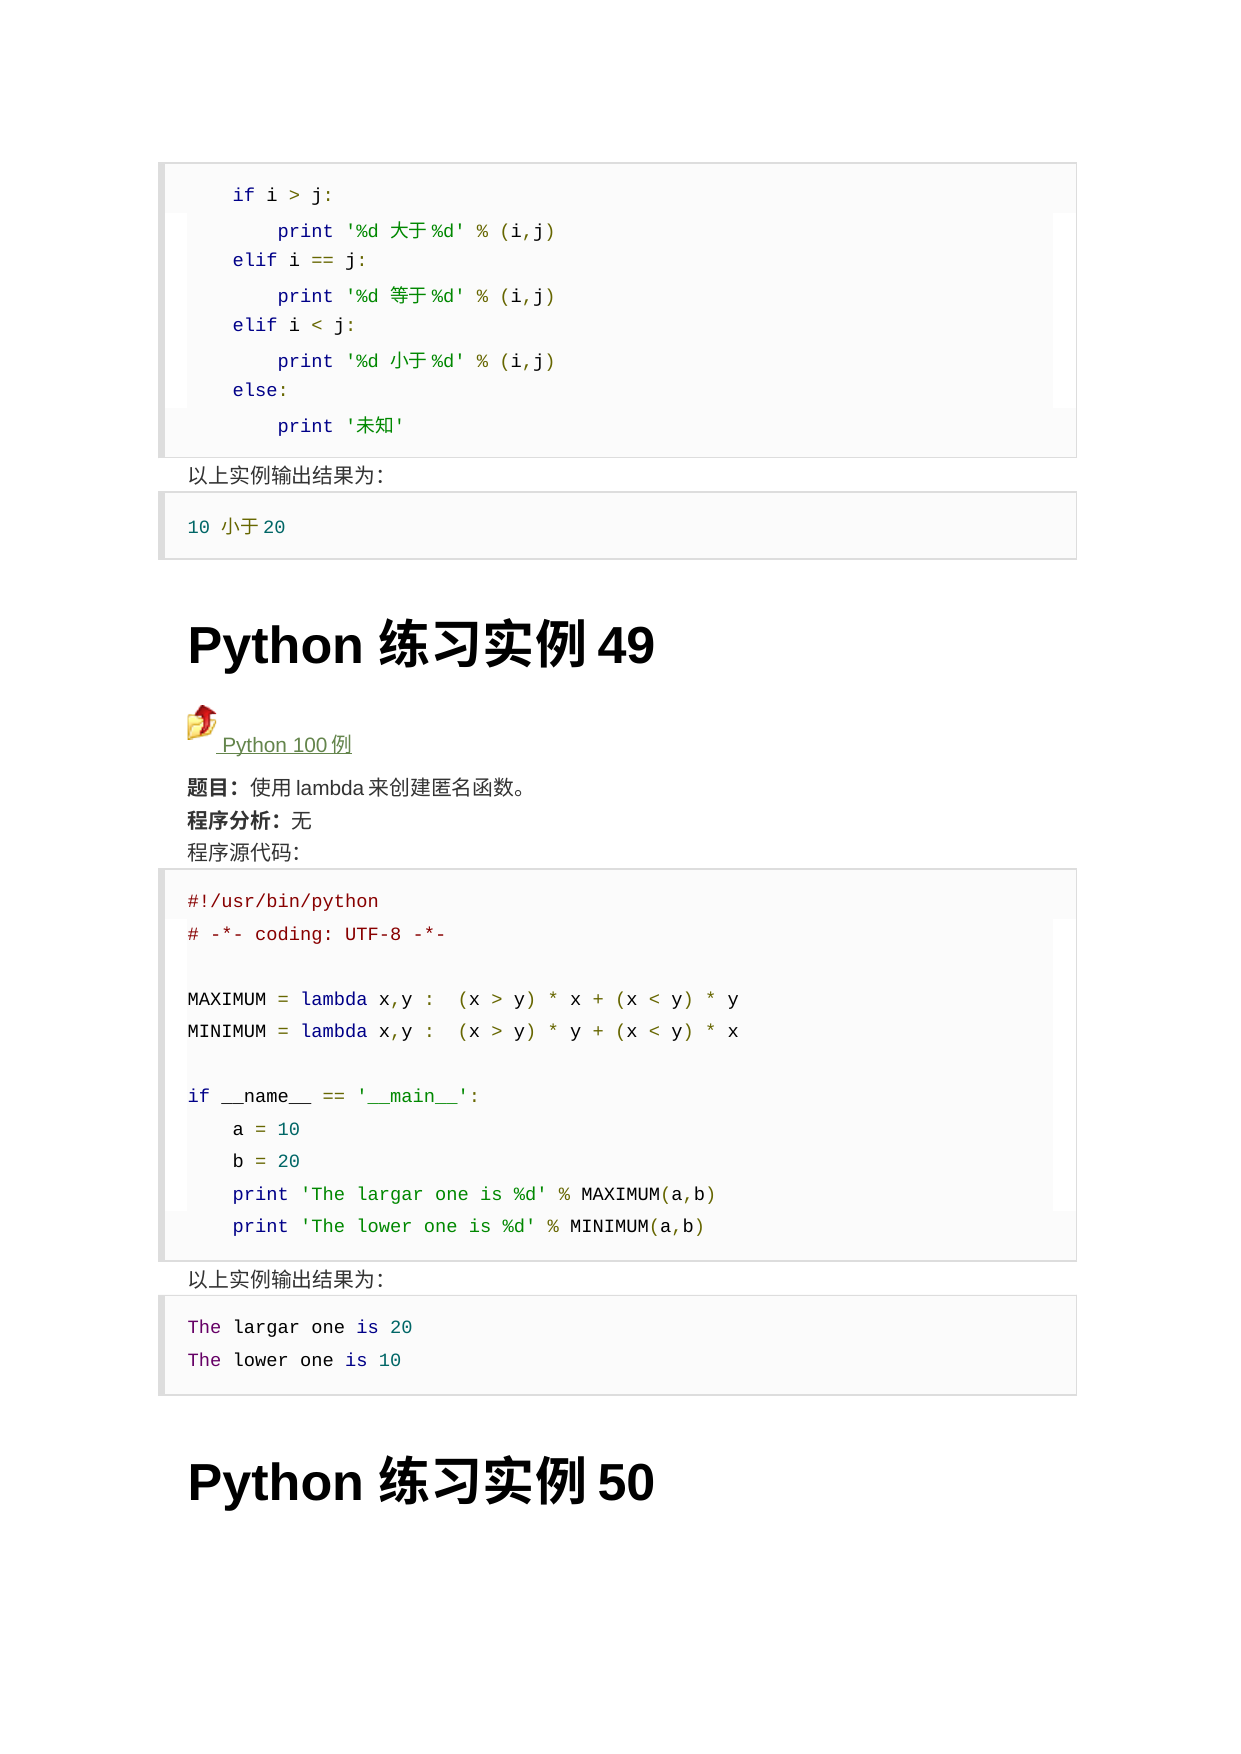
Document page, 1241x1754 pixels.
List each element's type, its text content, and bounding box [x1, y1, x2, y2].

text elif i < j: [187, 310, 1053, 343]
text b = 20 [187, 1146, 1053, 1179]
text The lower one is 10 [165, 1327, 1076, 1394]
subtitle Python 练习实例50 [187, 1428, 1053, 1526]
text 10 小于 20 [165, 493, 1076, 558]
text Python 100例 [187, 706, 1053, 771]
text print '未知' [165, 389, 1076, 457]
text 程序分析：无 [187, 803, 1053, 836]
text elif i == j: [187, 245, 1053, 278]
text print '%d 等于 %d' % (i,j) [187, 278, 1053, 310]
text print '%d 大于 %d' % (i,j) [187, 213, 1053, 245]
text print '%d 小于 %d' % (i,j) [187, 343, 1053, 375]
text if i > j: [165, 164, 1076, 213]
text The largar one is 20 [165, 1296, 1076, 1327]
text if __name__ == '__main__': [187, 1081, 1053, 1114]
subtitle Python 练习实例49 [187, 592, 1053, 690]
text a = 10 [187, 1114, 1053, 1146]
text print 'The lower one is %d' % MINIMUM(a,b) [165, 1193, 1076, 1260]
text 以上实例输出结果为： [187, 1262, 1053, 1294]
picture [187, 705, 217, 740]
text 题目：使用lambda来创建匿名函数。 [187, 771, 1053, 803]
text # -*- coding: UTF-8 -*- [187, 919, 1053, 951]
text MAXIMUM = lambda x,y : (x > y) * x + (x < y) * y [187, 984, 1053, 1016]
text 以上实例输出结果为： [187, 458, 1053, 491]
text else: [187, 375, 1053, 389]
text print 'The largar one is %d' % MAXIMUM(a,b) [187, 1179, 1053, 1193]
text 程序源代码： [187, 836, 1053, 868]
text MINIMUM = lambda x,y : (x > y) * y + (x < y) * x [187, 1016, 1053, 1049]
text #!/usr/bin/python [165, 870, 1076, 919]
